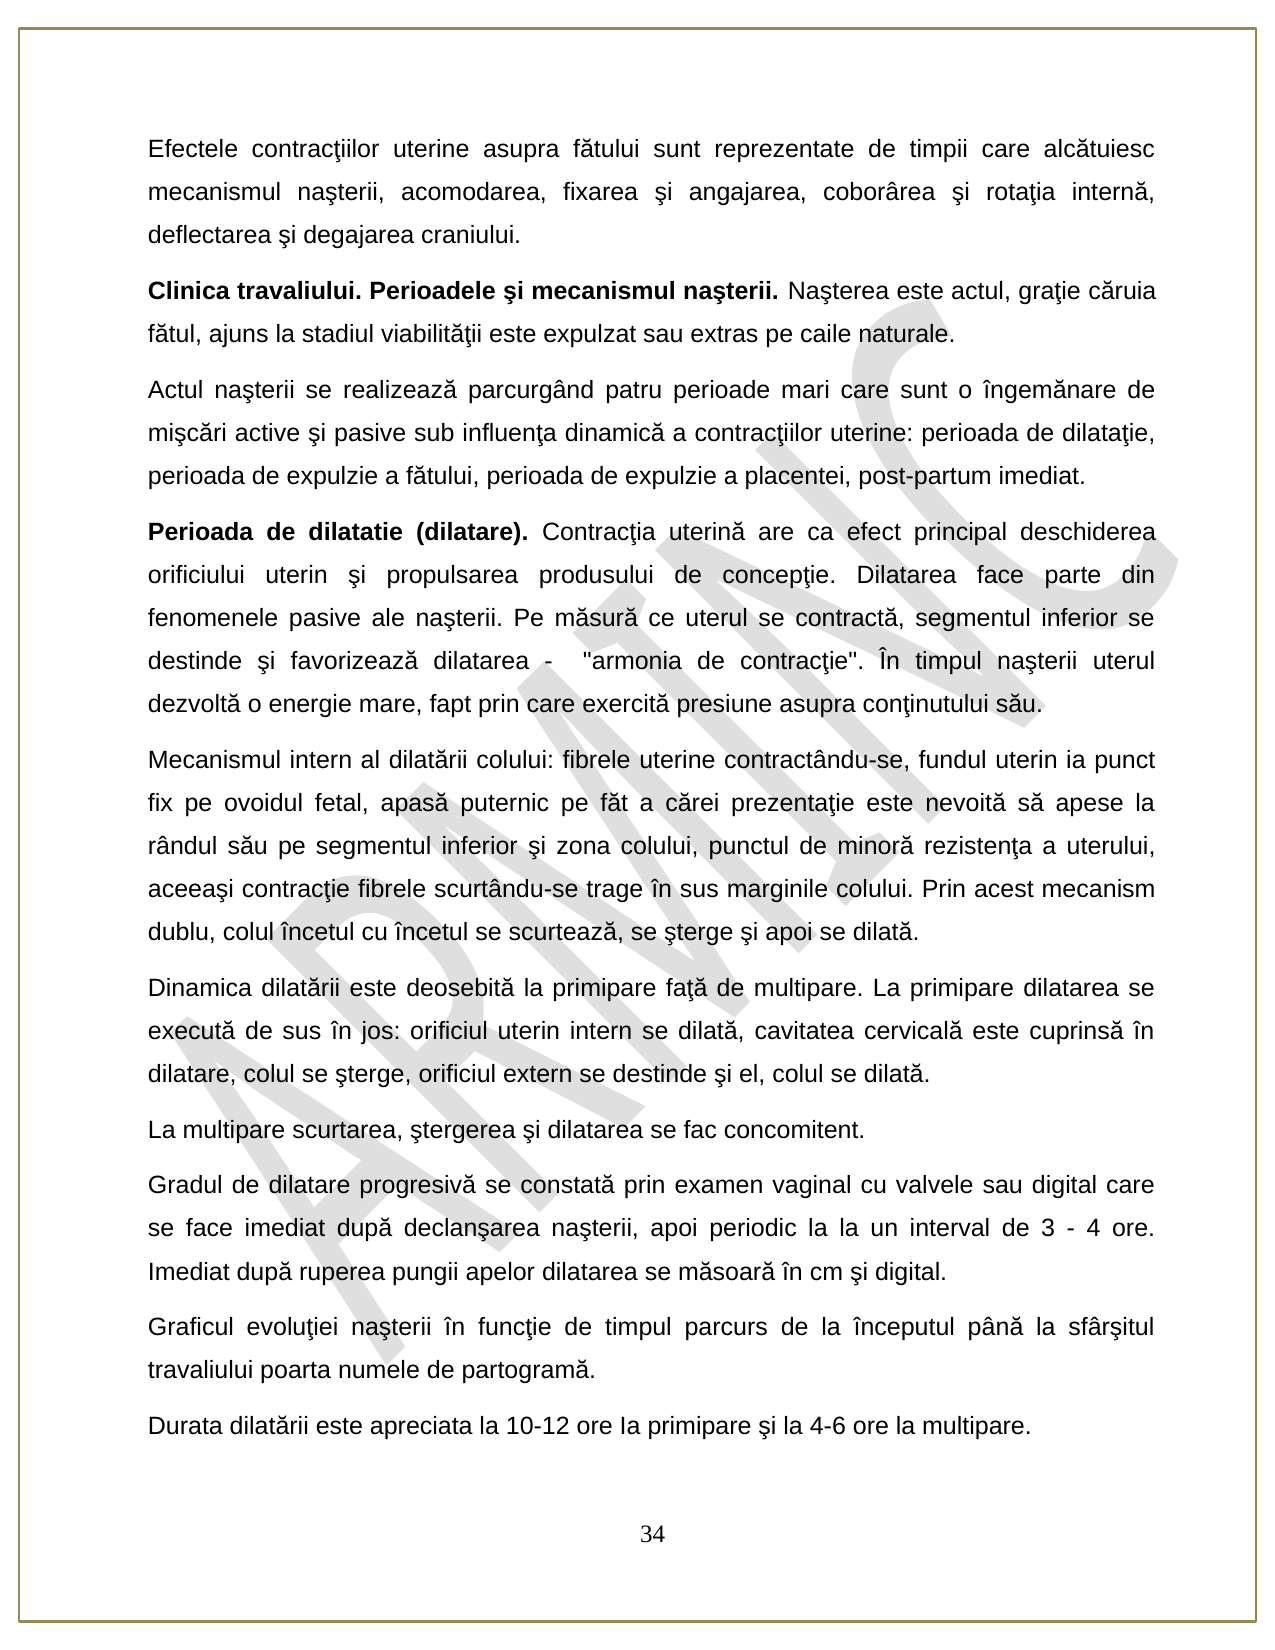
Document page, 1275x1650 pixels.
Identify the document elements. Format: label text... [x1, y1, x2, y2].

text Mecanismul intern al dilatării colului: fibrele uterine contractându-se, fundul uterin ia punct fix pe ovoidul fetal, apasă puternic pe făt a cărei prezentaţie este nevoită să apese la rândul său pe segmentul inferior şi zona colului, punctul de minoră rezistenţa a uterului, aceeaşi contracţie fibrele scurtându-se trage în sus marginile colului. Prin acest mecanism dublu, colul încetul cu încetul se scurtează, se şterge şi apoi se dilată. [148, 745, 1157, 946]
text Efectele contracţiilor uterine asupra fătului sunt reprezentate de timpii care alcătuiesc mecanismul naşterii, acomodarea, fixarea şi angajarea, coborârea şi rotaţia internă, deflectarea şi degajarea craniului. [148, 134, 1157, 249]
text Graficul evoluţiei naşterii în funcţie de timpul parcurs de la începutul până la sfârşitul travaliului poarta numele de partogramă. [148, 1312, 1157, 1384]
text Durata dilatării este apreciata la 10-12 ore Ia primipare şi la 4-6 ore la multipare. [148, 1411, 1157, 1440]
text Clinica travaliului. Perioadele şi mecanismul naşterii. Naşterea este actul, graţie căruia fătul, ajuns la stadiul viabilităţii este expulzat sau extras pe caile naturale. [148, 276, 1157, 348]
text Perioada de dilatatie (dilatare). Contracţia uterină are ca efect principal deschiderea orificiului uterin şi propulsarea produsului de concepţie. Dilatarea face parte din fenomenele pasive ale naşterii. Pe măsură ce uterul se contractă, segmentul inferior se destinde şi favorizează dilatarea - "armonia de contracţie". În timpul naşterii uterul dezvoltă o energie mare, fapt prin care exercită presiune asupra conţinutului său. [148, 517, 1157, 718]
text Actul naşterii se realizează parcurgând patru perioade mari care sunt o îngemănare de mişcări active şi pasive sub influenţa dinamică a contracţiilor uterine: perioada de dilataţie, perioada de expulzie a fătului, perioada de expulzie a placentei, post-partum imediat. [148, 375, 1157, 490]
text Gradul de dilatare progresivă se constată prin examen vaginal cu valvele sau digital care se face imediat după declanşarea naşterii, apoi periodic la la un interval de 3 - 4 ore. Imediat după ruperea pungii apelor dilatarea se măsoară în cm şi digital. [148, 1170, 1157, 1285]
text La multipare scurtarea, ştergerea şi dilatarea se fac concomitent. [148, 1115, 1157, 1143]
text Dinamica dilatării este deosebită la primipare faţă de multipare. La primipare dilatarea se execută de sus în jos: orificiul uterin intern se dilată, cavitatea cervicală este cuprinsă în dilatare, colul se şterge, orificiul extern se destinde şi el, colul se dilată. [148, 973, 1157, 1088]
